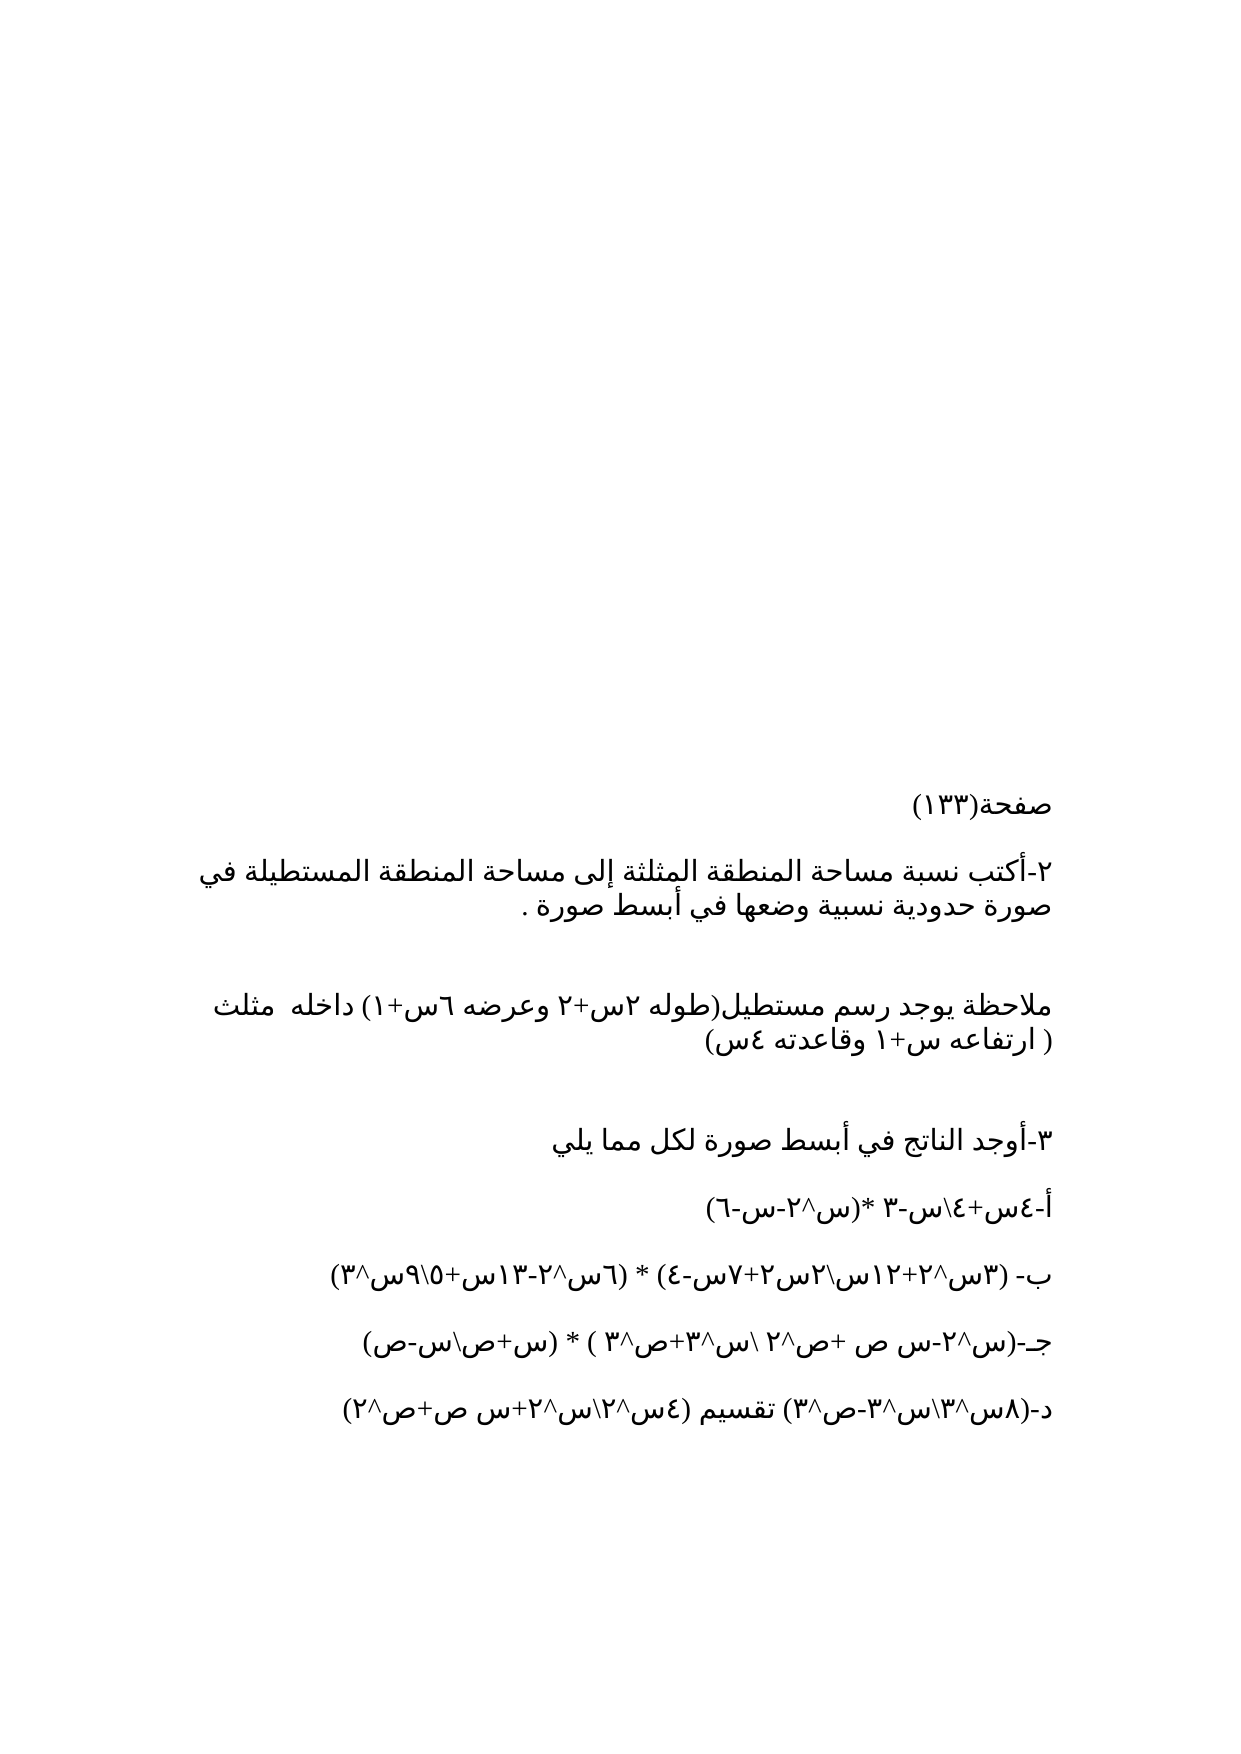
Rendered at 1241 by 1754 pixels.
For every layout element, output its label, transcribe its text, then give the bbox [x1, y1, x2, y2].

text ملاحظة يوجد رسم مستطيل(طوله ٢س+٢ وعرضه ٦س+١) داخله مثلث ( ارتفاعه س+١ وقاعدته ٤س) [187, 988, 1053, 1056]
text د-(٨س^٣\س^٣-ص^٣) تقسيم (٤س^٢\س^٢+س ص+ص^٢) [187, 1391, 1053, 1424]
text أ-٤س+٤\س-٣ *(س^٢-س-٦) [187, 1190, 1053, 1223]
text ٣-أوجد الناتج في أبسط صورة لكل مما يلي [187, 1123, 1053, 1156]
text ٢-أكتب نسبة مساحة المنطقة المثلثة إلى مساحة المنطقة المستطيلة في صورة حدودية نسبية وضعها في أبسط صورة . [187, 854, 1053, 921]
text جـ-(س^٢-س ص +ص^٢ \س^٣+ص^٣ ) * (س+ص\س-ص) [187, 1324, 1053, 1357]
text صفحة(١٣٣) [187, 787, 1053, 821]
text ب- (٣س^٢+١٢س\٢س٢+٧س-٤) * (٦س^٢-١٣س+٥\٩س^٣) [187, 1257, 1053, 1290]
